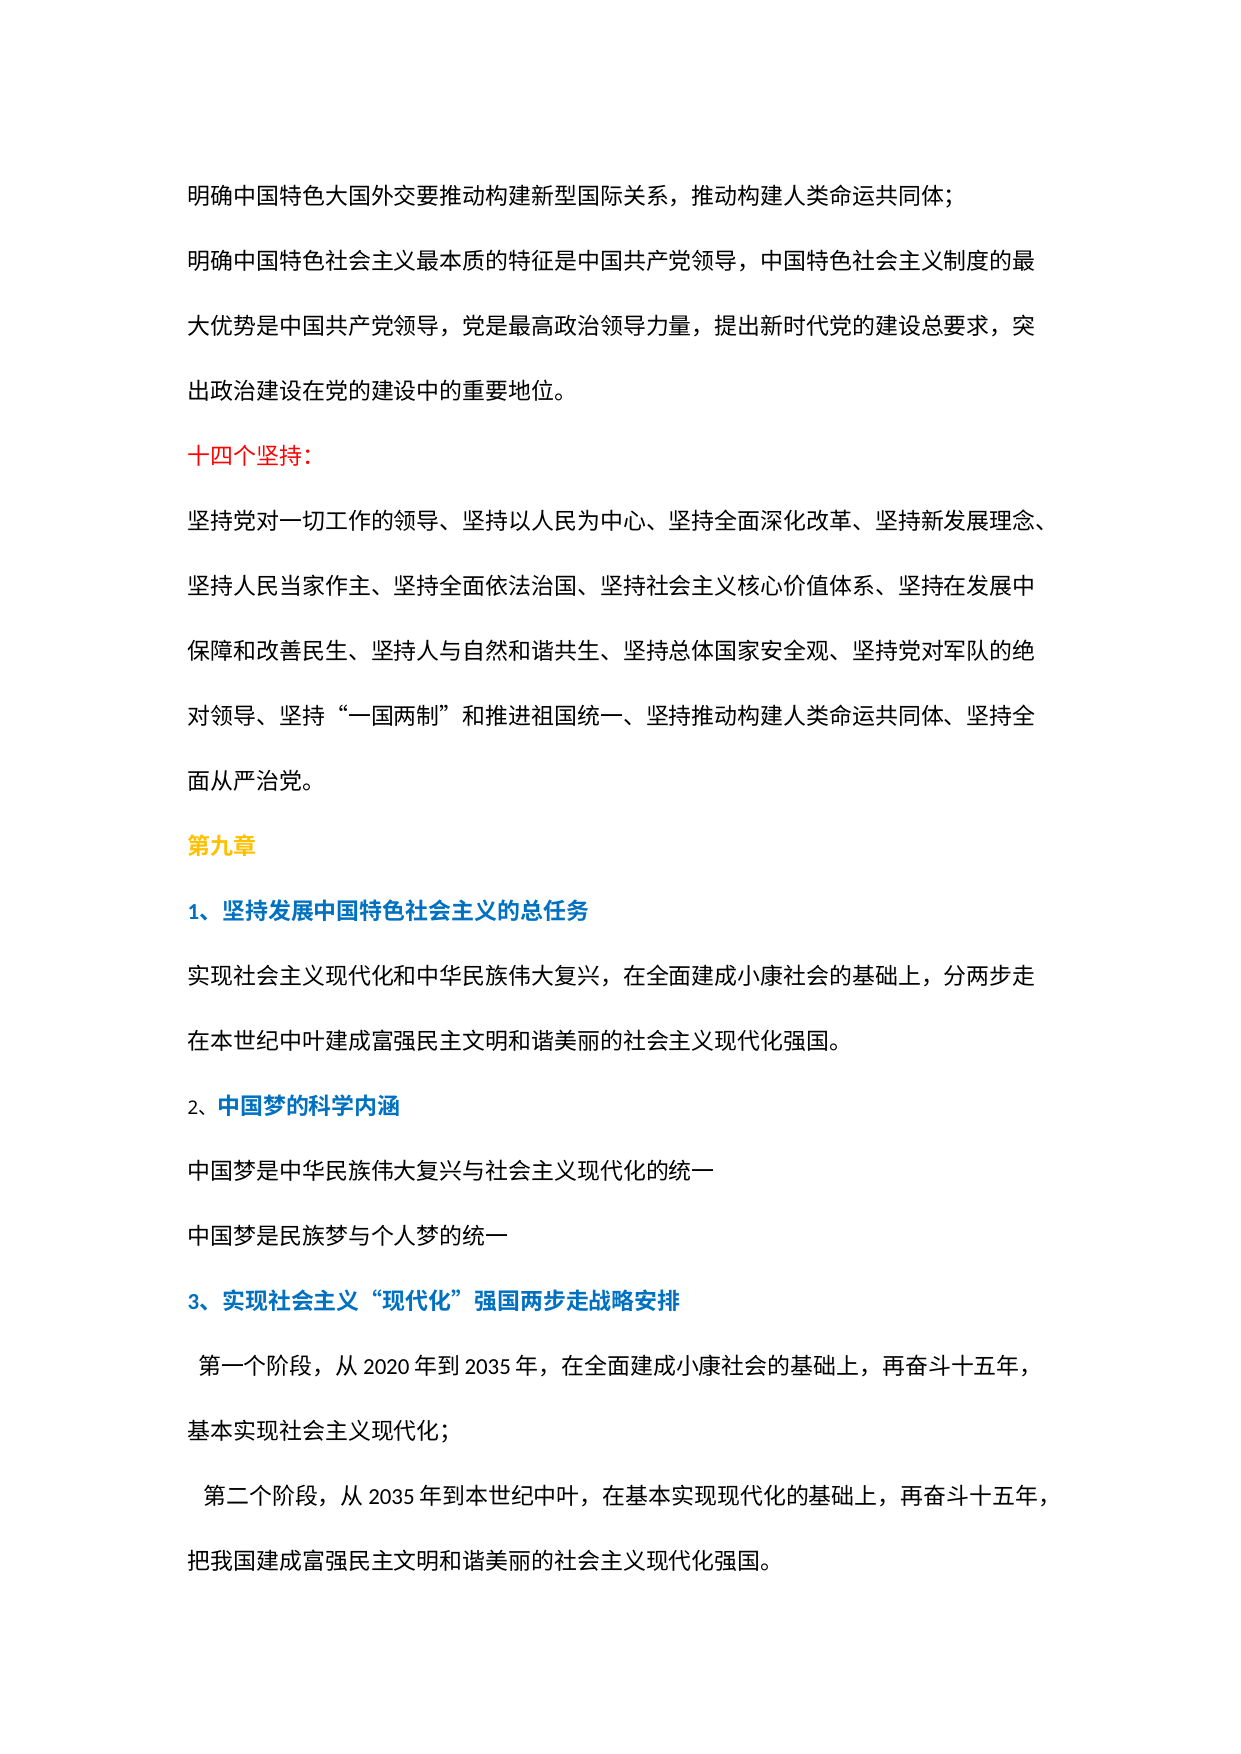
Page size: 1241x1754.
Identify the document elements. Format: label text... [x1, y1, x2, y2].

text 明确中国特色大国外交要推动构建新型国际关系，推动构建人类命运共同体； [187, 162, 1053, 227]
text 坚持党对一切工作的领导、坚持以人民为中心、坚持全面深化改革、坚持新发展理念、坚持人民当家作主、坚持全面依法治国、坚持社会主义核心价值体系、坚持在发展中保障和改善民生、坚持人与自然和谐共生、坚持总体国家安全观、坚持党对军队的绝对领导、坚持“一国两制”和推进祖国统一、坚持推动构建人类命运共同体、坚持全面从严治党。 [187, 487, 1053, 812]
text 实现社会主义现代化和中华民族伟大复兴，在全面建成小康社会的基础上，分两步走在本世纪中叶建成富强民主文明和谐美丽的社会主义现代化强国。 [187, 942, 1053, 1072]
text 中国梦是中华民族伟大复兴与社会主义现代化的统一 [187, 1137, 1053, 1202]
text 第一个阶段，从2020年到2035年，在全面建成小康社会的基础上，再奋斗十五年，基本实现社会主义现代化； 第二个阶段，从2035年到本世纪中叶，在基本实现现代化的基础上，再奋斗十五年，把我国建成富强民主文明和谐美丽的社会主义现代化强国。 [187, 1332, 1053, 1592]
list 中国梦的科学内涵 [187, 1072, 1053, 1137]
list 实现社会主义“现代化”强国两步走战略安排 [187, 1267, 1053, 1332]
text 十四个坚持： [187, 422, 1053, 487]
text 第九章 [187, 812, 1053, 877]
text 明确中国特色社会主义最本质的特征是中国共产党领导，中国特色社会主义制度的最大优势是中国共产党领导，党是最高政治领导力量，提出新时代党的建设总要求，突出政治建设在党的建设中的重要地位。 [187, 227, 1053, 422]
list 坚持发展中国特色社会主义的总任务 [187, 877, 1053, 942]
text 中国梦是民族梦与个人梦的统一 [187, 1202, 1053, 1267]
